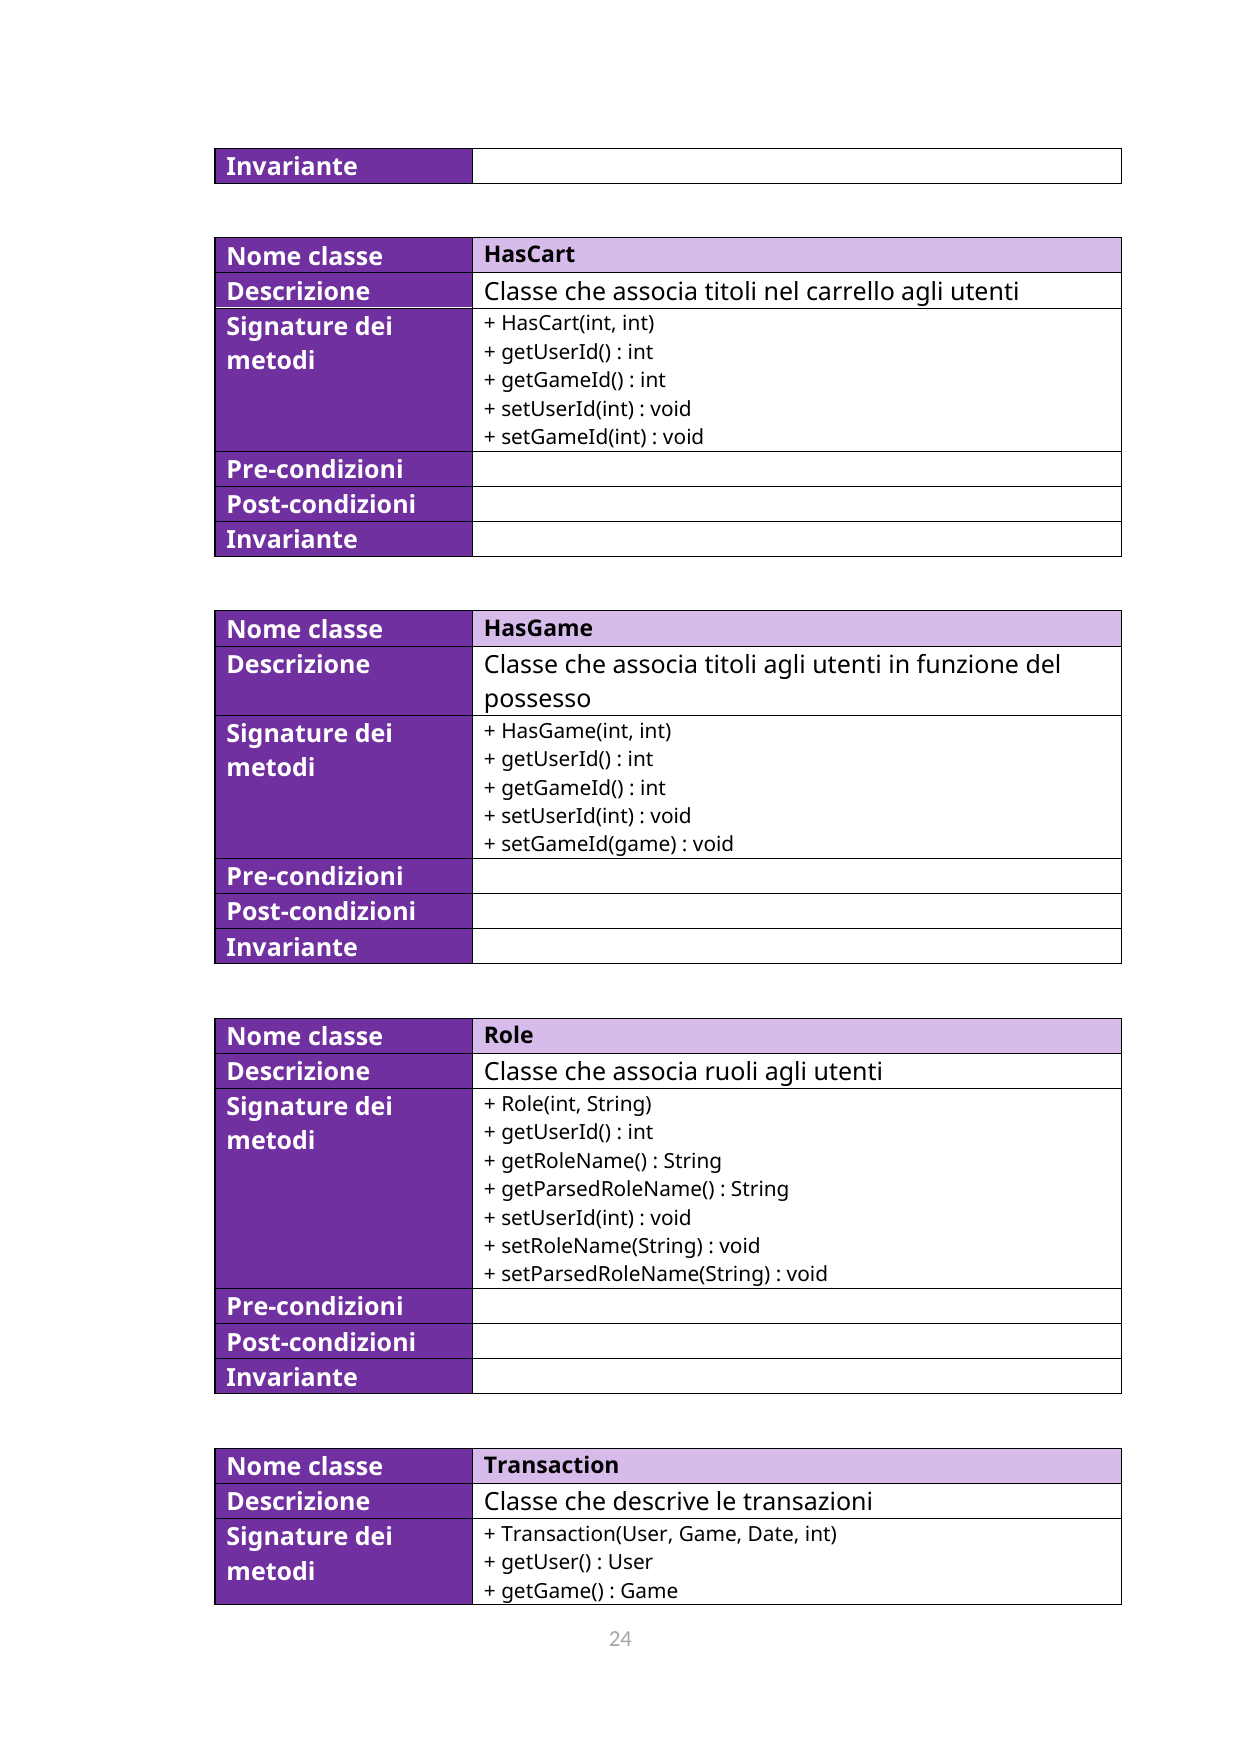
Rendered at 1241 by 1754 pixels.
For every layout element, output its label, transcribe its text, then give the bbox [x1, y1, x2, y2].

table_cell Descrizione [216, 1484, 472, 1518]
table_cell Pre-condizioni [216, 859, 472, 893]
table_cell Classe che associa titoli nel carrello agli utenti [473, 273, 1121, 307]
table_cell Post-condizioni [216, 487, 472, 521]
table_cell [473, 1324, 1121, 1358]
table_cell Classe che associa ruoli agli utenti [473, 1054, 1121, 1088]
table_cell Descrizione [216, 647, 472, 715]
table_cell Invariante [216, 149, 472, 183]
table_header Nome classe [216, 1019, 472, 1053]
table_cell Invariante [216, 929, 472, 963]
table_cell [473, 1359, 1121, 1393]
table_header Role [473, 1019, 1121, 1053]
table_cell Signature dei metodi [216, 716, 472, 858]
table_cell Post-condizioni [216, 1324, 472, 1358]
table_cell Pre-condizioni [216, 452, 472, 486]
table_cell Signature dei metodi [216, 309, 472, 451]
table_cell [216, 1519, 472, 1604]
table_cell [473, 487, 1121, 521]
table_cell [473, 1519, 1121, 1604]
table_cell [473, 522, 1121, 556]
table_cell Descrizione [216, 1054, 472, 1088]
table_cell + HasGame(int, int) + getUserId() : int + getGameId() : int + setUserId(int) : void + setGameId(game) : void [473, 716, 1121, 858]
table_cell Signature dei metodi [216, 1089, 472, 1288]
table_cell [473, 894, 1121, 928]
table_cell Invariante [216, 522, 472, 556]
table_cell Post-condizioni [216, 894, 472, 928]
table_cell Pre-condizioni [216, 1289, 472, 1323]
table_header Nome classe [216, 238, 472, 272]
table_cell Invariante [216, 1359, 472, 1393]
table_header HasGame [473, 611, 1121, 646]
table_cell Classe che associa titoli agli utenti in funzione del possesso [473, 647, 1121, 715]
table_cell [473, 149, 1121, 183]
table_cell Descrizione [216, 273, 472, 307]
table_header Nome classe [216, 1449, 472, 1483]
table_cell [473, 1289, 1121, 1323]
table_header Transaction [473, 1449, 1121, 1483]
table_cell Classe che descrive le transazioni [473, 1484, 1121, 1518]
table_cell [473, 859, 1121, 893]
table_header Nome classe [216, 611, 472, 646]
table_cell + HasCart(int, int) + getUserId() : int + getGameId() : int + setUserId(int) : void + setGameId(int) : void [473, 309, 1121, 451]
table_cell + Role(int, String) + getUserId() : int + getRoleName() : String + getParsedRoleName() : String + setUserId(int) : void + setRoleName(String) : void + setParsedRoleName(String) : void [473, 1089, 1121, 1288]
table_header HasCart [473, 238, 1121, 272]
table_cell [473, 929, 1121, 963]
table_cell [473, 452, 1121, 486]
